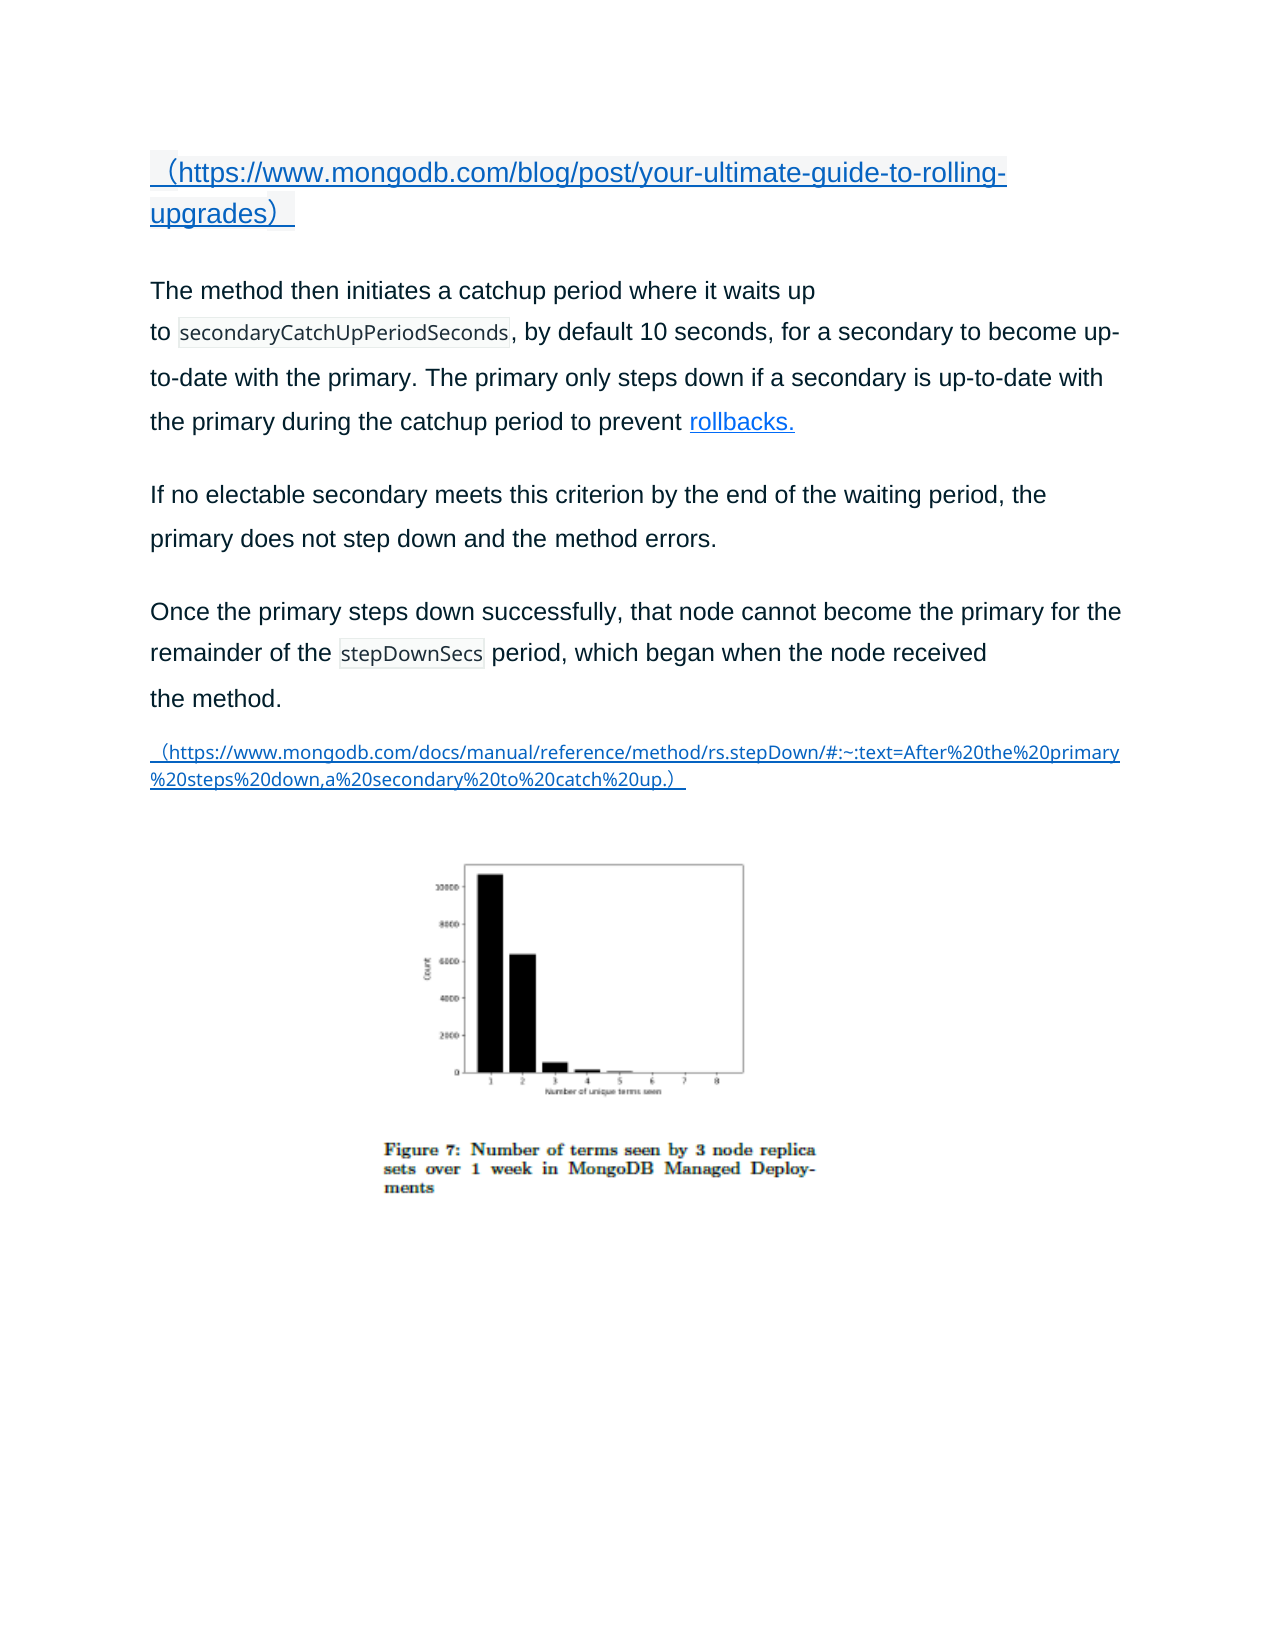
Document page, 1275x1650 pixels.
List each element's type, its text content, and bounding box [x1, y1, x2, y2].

text If no electable secondary meets this criterion by the end of the waiting period, the primary does not step down and the method errors. [150, 465, 1125, 552]
text （https://www.mongodb.com/docs/manual/reference/method/rs.stepDown/#:~:text=After%20the%20primary%20steps%20down,a%20secondary%20to%20catch%20up.） [150, 738, 1125, 792]
text Once the primary steps down successfully, that node cannot become the primary for the remainder of the stepDownSecs period, which began when the node received the method. [150, 581, 1125, 713]
picture [364, 836, 829, 1212]
text The method then initiates a catchup period where it waits up to secondaryCatchUpPeriodSeconds, by default 10 seconds, for a secondary to become up-to-date with the primary. The primary only steps down if a secondary is up-to-date with the primary during the catchup period to prevent rollbacks. [150, 261, 1125, 436]
text （https://www.mongodb.com/blog/post/your-ultimate-guide-to-rolling-upgrades） [150, 150, 1125, 231]
